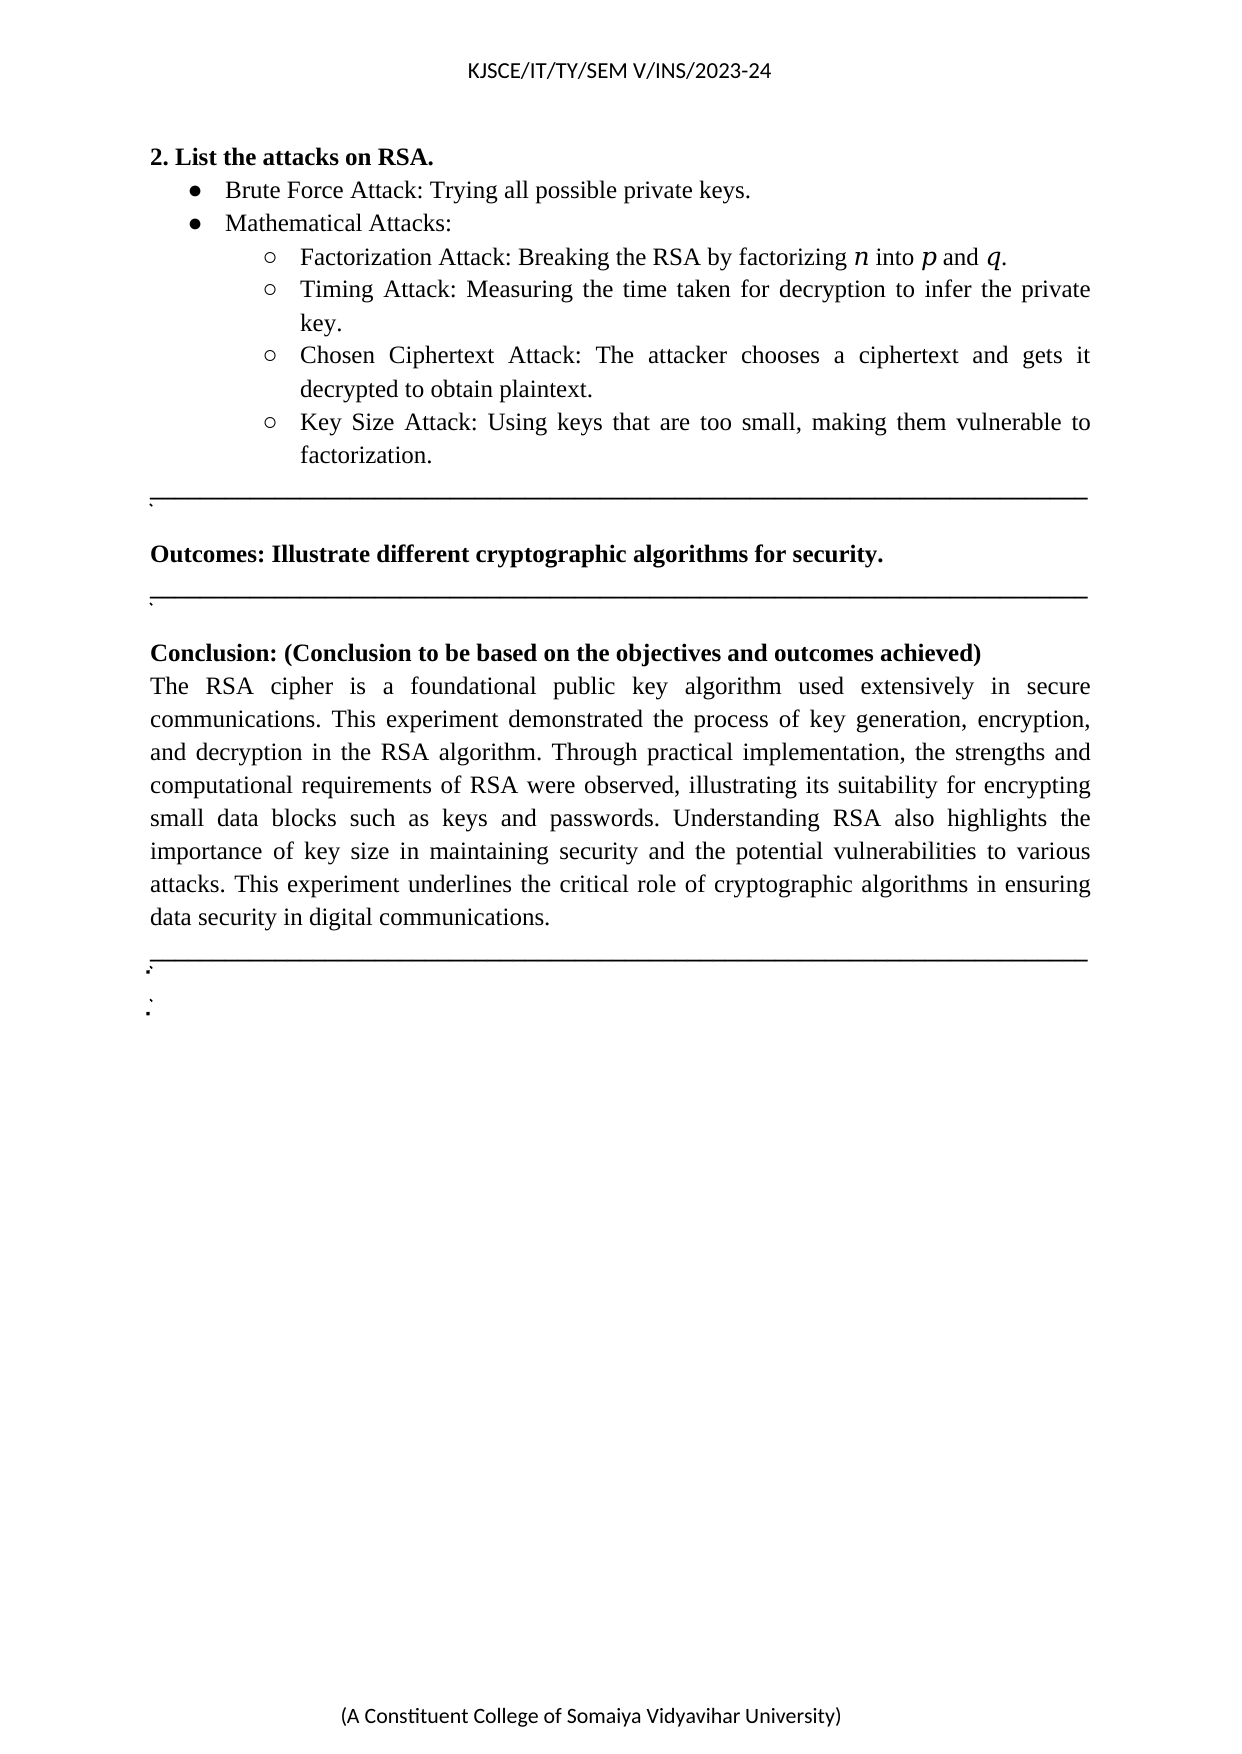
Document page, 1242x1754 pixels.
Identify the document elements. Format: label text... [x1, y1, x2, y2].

text 2. List the attacks on RSA. [150, 142, 1092, 171]
list Key Size Attack: Using keys that are too small, making them vulnerable to factorization. [262, 407, 1092, 468]
text The RSA cipher is a foundational public key algorithm used extensively in secure communications. This experiment demonstrated the process of key generation, encryption, and decryption in the RSA algorithm. Through practical implementation, the strengths and computational requirements of RSA were observed, illustrating its suitability for encrypting small data blocks such as keys and passwords. Understanding RSA also highlights the importance of key size in maintaining security and the potential vulnerabilities to various attacks. This experiment underlines the critical role of cryptographic algorithms in ensuring data security in digital communications. [150, 671, 1092, 931]
list Timing Attack: Measuring the time taken for decryption to infer the private key. [262, 274, 1092, 336]
list Brute Force Attack: Trying all possible private keys. [187, 176, 1092, 204]
text ___________________________________________________________________________ [150, 572, 1092, 601]
text Conclusion: (Conclusion to be based on the objectives and outcomes achieved) [150, 638, 1092, 667]
list Factorization Attack: Breaking the RSA by factorizing 𝑛 into 𝑝 and 𝑞. [262, 242, 1092, 270]
text Outcomes: Illustrate different cryptographic algorithms for security. [150, 539, 1092, 567]
list Mathematical Attacks: [187, 208, 1092, 237]
text ___________________________________________________________________________ [150, 473, 1092, 501]
text ___________________________________________________________________________ [150, 935, 1092, 964]
list Chosen Ciphertext Attack: The attacker chooses a ciphertext and gets it decrypted to obtain plaintext. [262, 341, 1092, 402]
